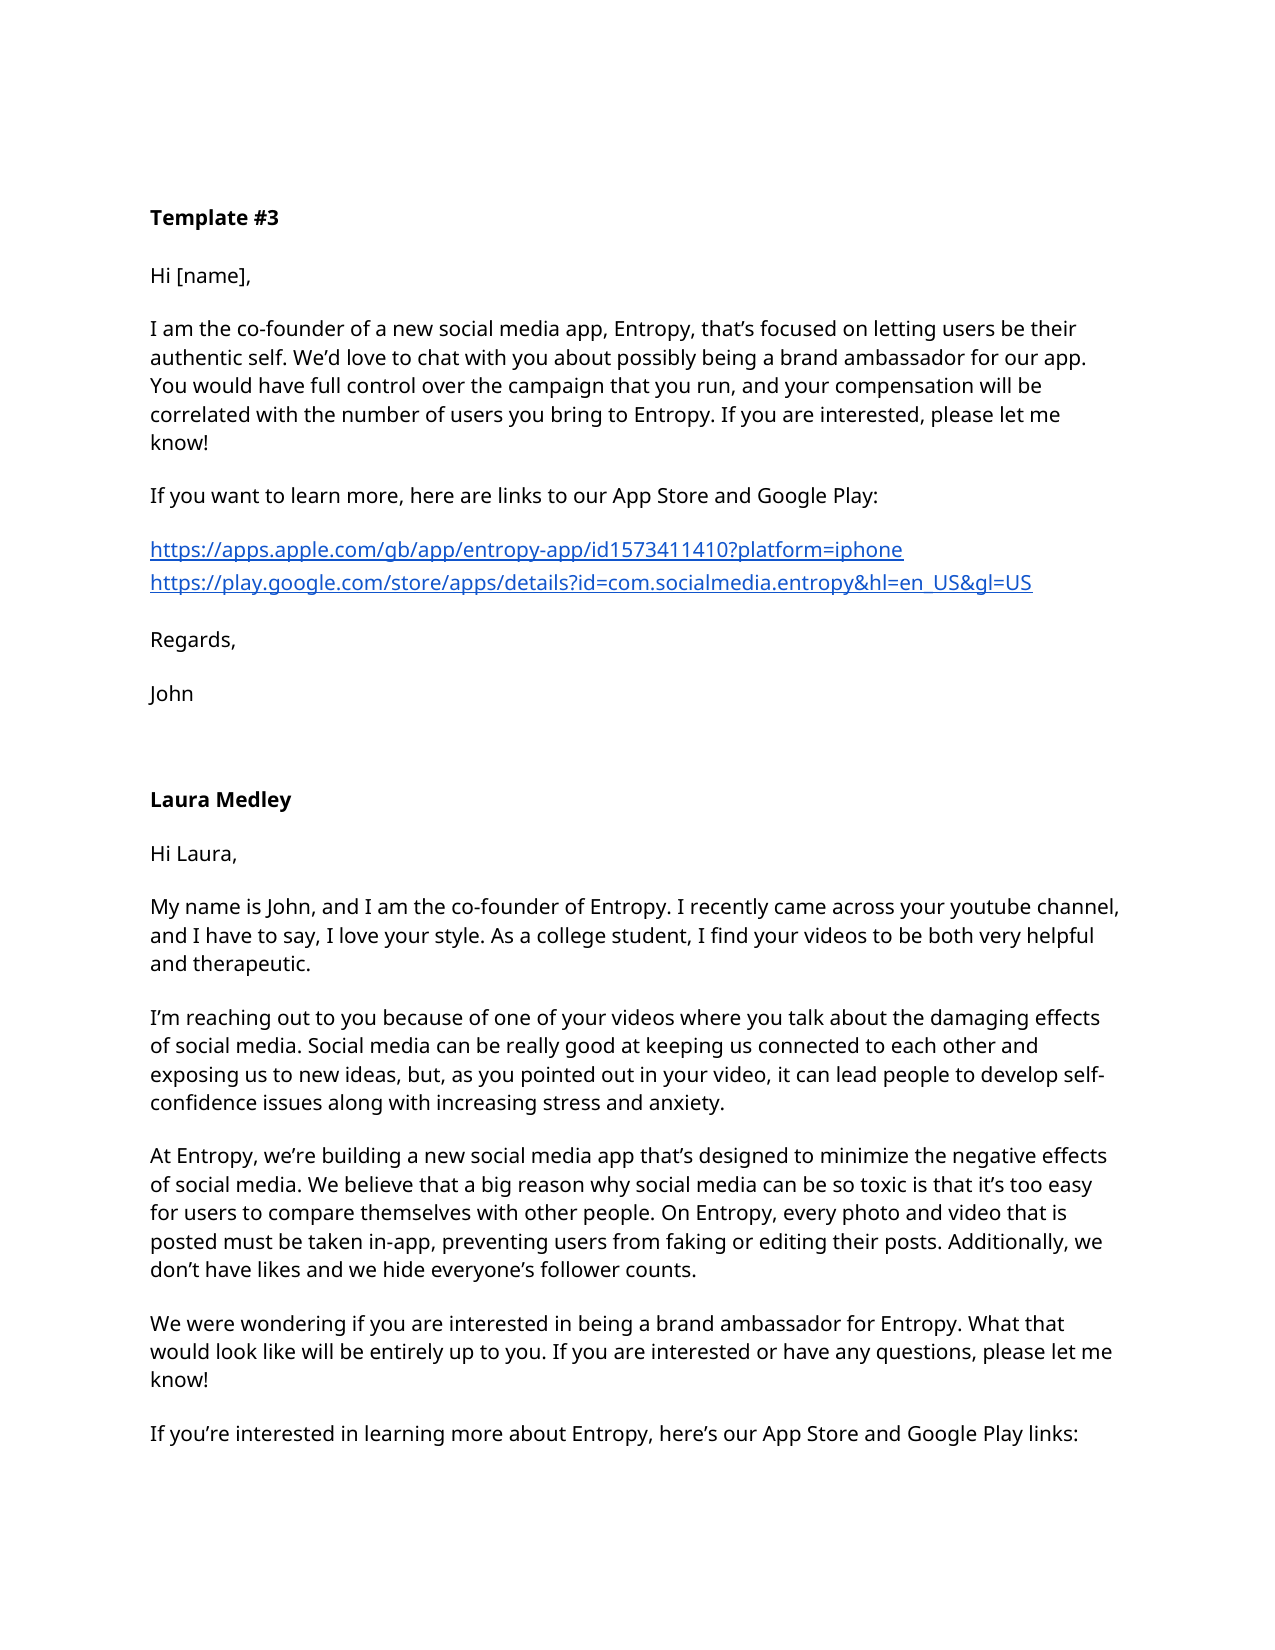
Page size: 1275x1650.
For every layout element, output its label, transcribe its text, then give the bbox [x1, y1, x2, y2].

text https://play.google.com/store/apps/details?id=com.socialmedia.entropy&hl=en_US&gl=US [150, 568, 1125, 596]
text John [150, 679, 1125, 707]
text At Entropy, we’re building a new social media app that’s designed to minimize the negative effects of social media. We believe that a big reason why social media can be so toxic is that it’s too easy for users to compare themselves with other people. On Entropy, every photo and video that is posted must be taken in-app, preventing users from faking or editing their posts. Additionally, we don’t have likes and we hide everyone’s follower counts. [150, 1142, 1125, 1284]
text My name is John, and I am the co-founder of Entropy. I recently came across your youtube channel, and I have to say, I love your style. As a college student, I find your videos to be both very helpful and therapeutic. [150, 892, 1125, 978]
text If you’re interested in learning more about Entropy, here’s our App Store and Google Play links: [150, 1419, 1125, 1447]
text Hi Laura, [150, 839, 1125, 867]
text I’m reaching out to you because of one of your videos where you talk about the damaging effects of social media. Social media can be really good at keeping us connected to each other and exposing us to new ideas, but, as you pointed out in your video, it can lead people to develop self-confidence issues along with increasing stress and anxiety. [150, 1003, 1125, 1117]
text If you want to learn more, here are links to our App Store and Google Play: [150, 482, 1125, 510]
text Regards, [150, 625, 1125, 654]
text Template #3 [150, 203, 1125, 232]
text We were wondering if you are interested in being a brand ambassador for Entropy. What that would look like will be entirely up to you. If you are interested or have any questions, please let me know! [150, 1309, 1125, 1394]
text I am the co-founder of a new social media app, Entropy, that’s focused on letting users be their authentic self. We’d love to chat with you about possibly being a brand ambassador for our app. You would have full control over the campaign that you run, and your compensation will be correlated with the number of users you bring to Entropy. If you are interested, please let me know! [150, 314, 1125, 457]
text Laura Medley [150, 786, 1125, 814]
text Hi [name], [150, 261, 1125, 289]
text https://apps.apple.com/gb/app/entropy-app/id1573411410?platform=iphone [150, 535, 1125, 563]
